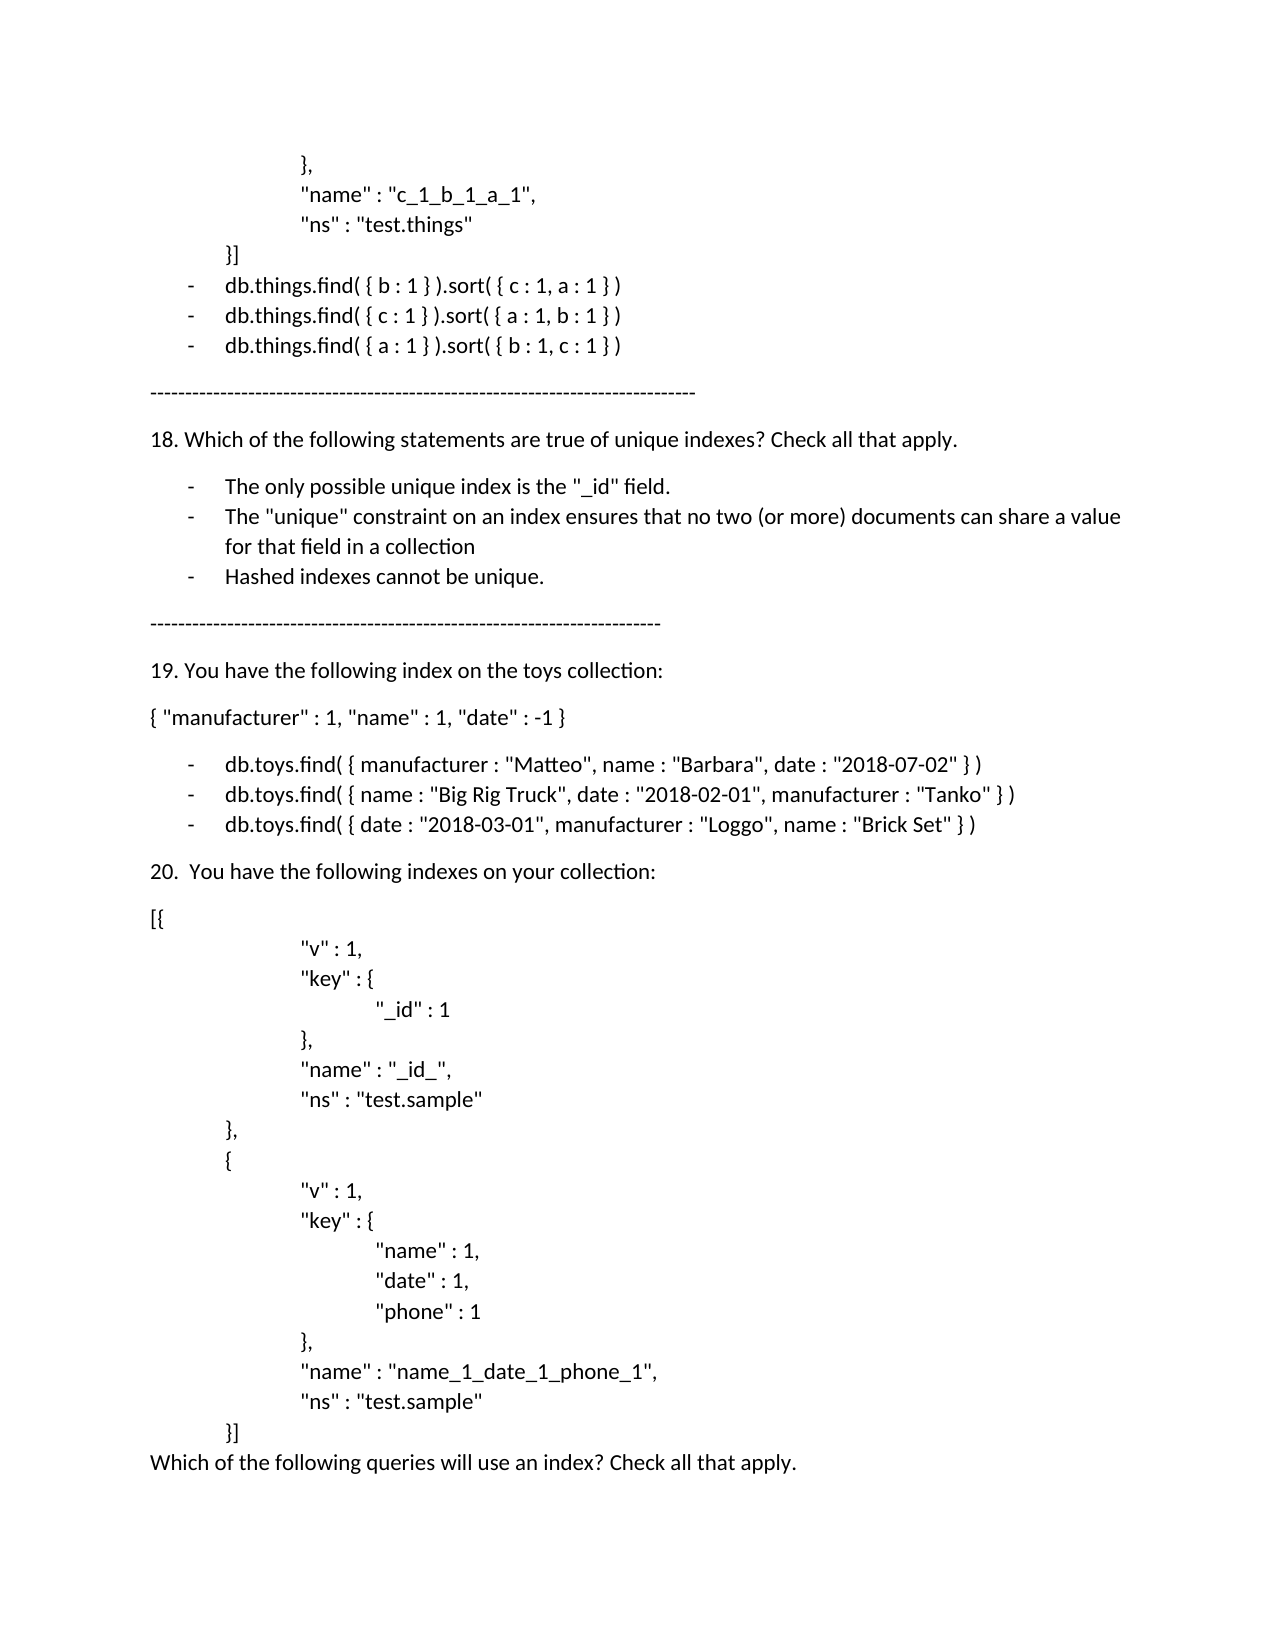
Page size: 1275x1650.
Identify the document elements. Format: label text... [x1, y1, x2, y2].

text }, [150, 1116, 1125, 1144]
list The "unique" constraint on an index ensures that no two (or more) documents can share a value for that field in a collection [187, 502, 1125, 560]
list The only possible unique index is the "_id" field. [187, 472, 1125, 500]
text ------------------------------------------------------------------------- [150, 609, 1125, 637]
list db.things.find( { c : 1 } ).sort( { a : 1, b : 1 } ) [187, 301, 1125, 329]
text }] [150, 241, 1125, 269]
text "name" : "_id_", [150, 1055, 1125, 1083]
list db.things.find( { a : 1 } ).sort( { b : 1, c : 1 } ) [187, 331, 1125, 359]
text 20. You have the following indexes on your collection: [150, 857, 1125, 885]
list db.toys.find( { manufacturer : "Matteo", name : "Barbara", date : "2018-07-02" } ) [187, 750, 1125, 778]
text "key" : { [150, 964, 1125, 993]
text "v" : 1, [150, 1176, 1125, 1204]
list db.toys.find( { date : "2018-03-01", manufacturer : "Loggo", name : "Brick Set" } ) [187, 810, 1125, 838]
text }, [150, 150, 1125, 178]
text "ns" : "test.things" [150, 210, 1125, 238]
text "name" : "c_1_b_1_a_1", [150, 180, 1125, 208]
list db.things.find( { b : 1 } ).sort( { c : 1, a : 1 } ) [187, 271, 1125, 299]
text "v" : 1, [150, 934, 1125, 962]
text { [150, 1146, 1125, 1174]
text "_id" : 1 [150, 995, 1125, 1023]
text "name" : "name_1_date_1_phone_1", [150, 1357, 1125, 1385]
text ------------------------------------------------------------------------------ [150, 378, 1125, 406]
text "ns" : "test.sample" [150, 1387, 1125, 1416]
text "ns" : "test.sample" [150, 1085, 1125, 1113]
list Hashed indexes cannot be unique. [187, 562, 1125, 591]
text Which of the following queries will use an index? Check all that apply. [150, 1448, 1125, 1476]
text 19. You have the following index on the toys collection: [150, 656, 1125, 684]
text [{ [150, 904, 1125, 932]
text }, [150, 1327, 1125, 1355]
list db.toys.find( { name : "Big Rig Truck", date : "2018-02-01", manufacturer : "Tanko" } ) [187, 780, 1125, 808]
text }] [150, 1418, 1125, 1446]
text }, [150, 1025, 1125, 1053]
text "date" : 1, [150, 1267, 1125, 1295]
text 18. Which of the following statements are true of unique indexes? Check all that apply. [150, 425, 1125, 453]
text "phone" : 1 [150, 1297, 1125, 1325]
text { "manufacturer" : 1, "name" : 1, "date" : -1 } [150, 703, 1125, 731]
text "key" : { [150, 1206, 1125, 1234]
text "name" : 1, [150, 1236, 1125, 1264]
